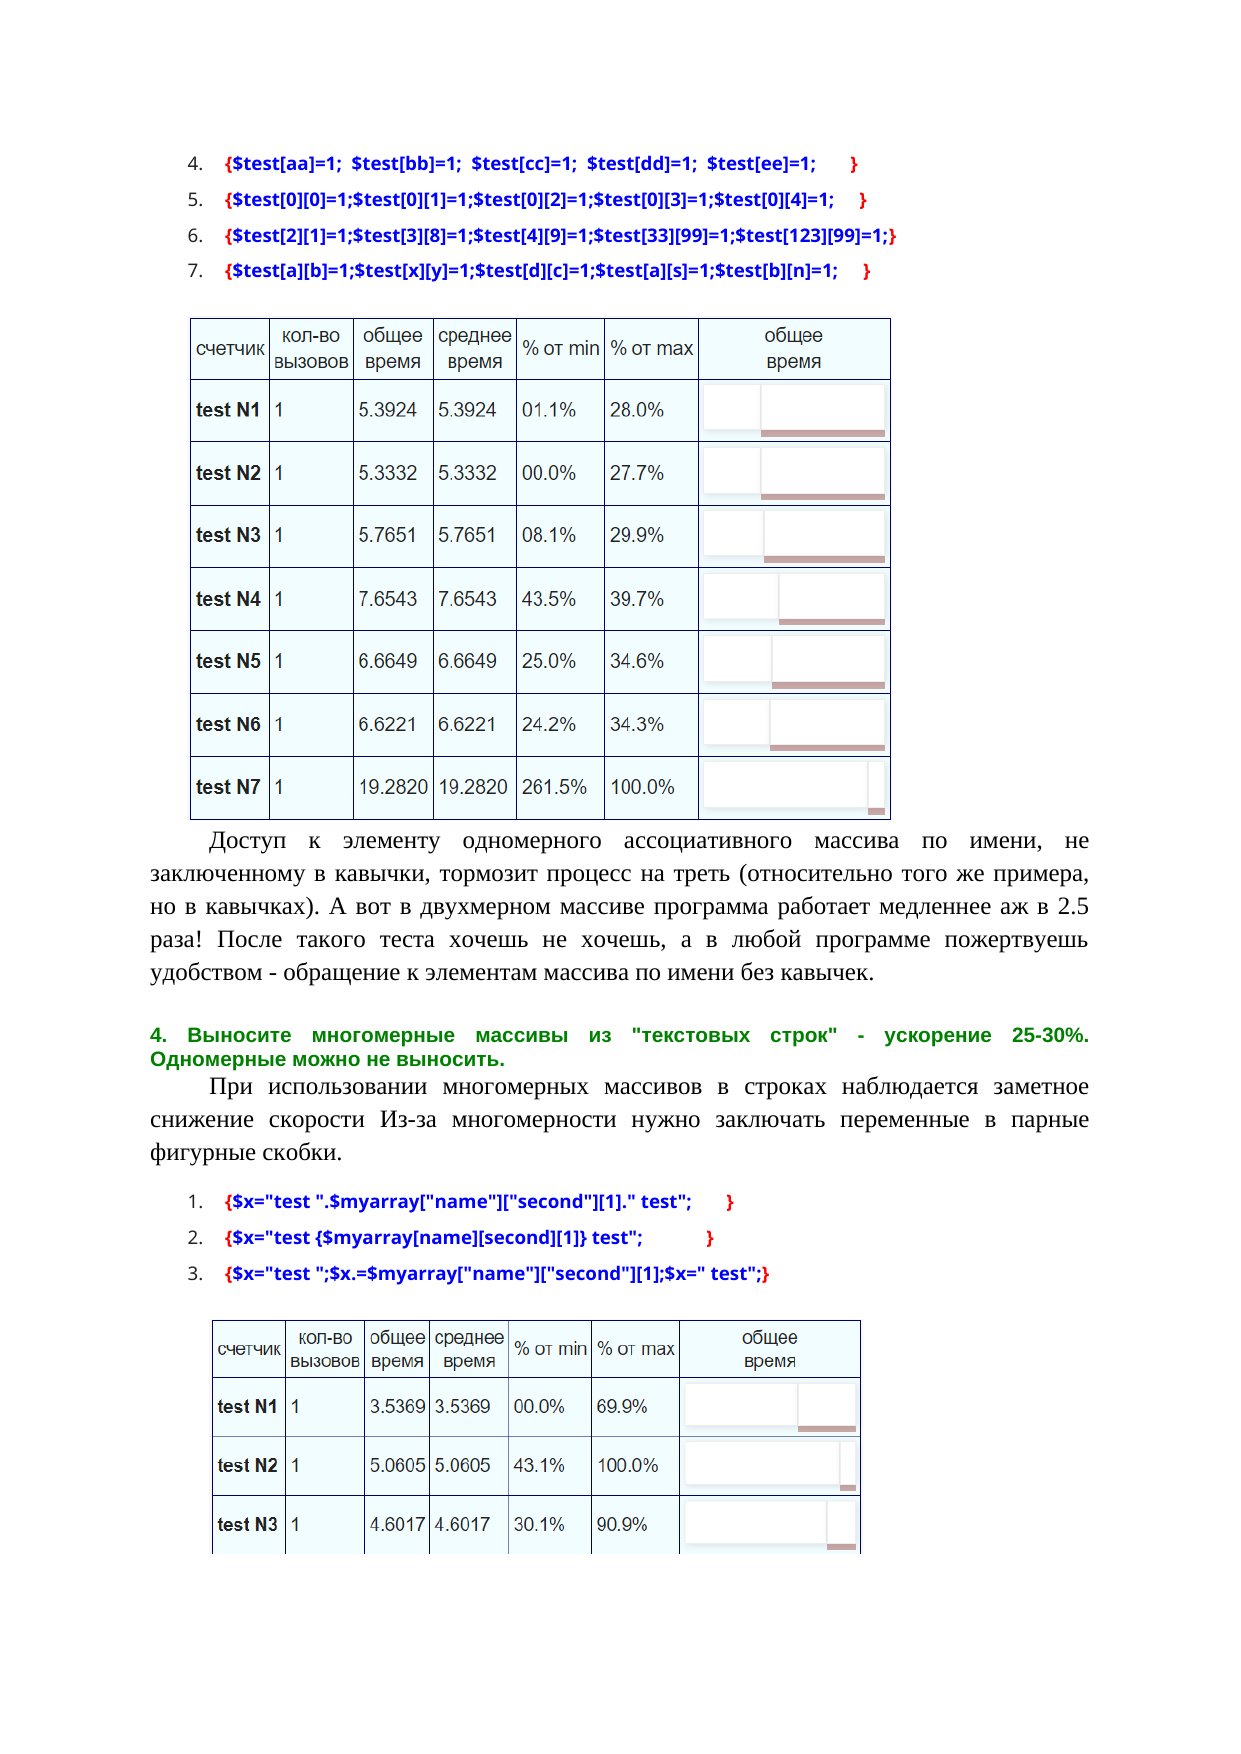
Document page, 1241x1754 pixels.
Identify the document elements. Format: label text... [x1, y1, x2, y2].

picture [187, 316, 892, 821]
list {$x="test ".$myarray["name"]["second"][1]." test"; } [187, 1189, 1090, 1214]
text Доступ к элементу одномерного ассоциативного массива по имени, не заключенному в кавычки, тормозит процесс на треть (относительно того же примера, но в кавычках). А вот в двухмерном массиве программа работает медленнее аж в 2.5 раза! После такого теста хочешь не хочешь, а в любой программе пожертвуешь удобством - обращение к элементам массива по имени без кавычек. [150, 825, 1090, 986]
subtitle 4. Выносите многомерные массивы из "текстовых строк" - ускорение 25-30%. Одномерные можно не выносить. [150, 1023, 1090, 1071]
list {$test[0][0]=1;$test[0][1]=1;$test[0][2]=1;$test[0][3]=1;$test[0][4]=1; } [187, 186, 1090, 211]
text При использовании многомерных массивов в строках наблюдается заметное снижение скорости Из-за многомерности нужно заключать переменные в парные фигурные скобки. [150, 1071, 1090, 1166]
list {$test[2][1]=1;$test[3][8]=1;$test[4][9]=1;$test[33][99]=1;$test[123][99]=1;} [187, 222, 1090, 247]
list {$test[a][b]=1;$test[x][y]=1;$test[d][c]=1;$test[a][s]=1;$test[b][n]=1; } [187, 258, 1090, 283]
list {$x="test ";$x.=$myarray["name"]["second"][1];$x=" test";} [187, 1261, 1090, 1286]
picture [208, 1319, 863, 1554]
list {$test[aa]=1; $test[bb]=1; $test[cc]=1; $test[dd]=1; $test[ee]=1; } [187, 150, 1090, 176]
list {$x="test {$myarray[name][second][1]} test"; } [187, 1224, 1090, 1250]
